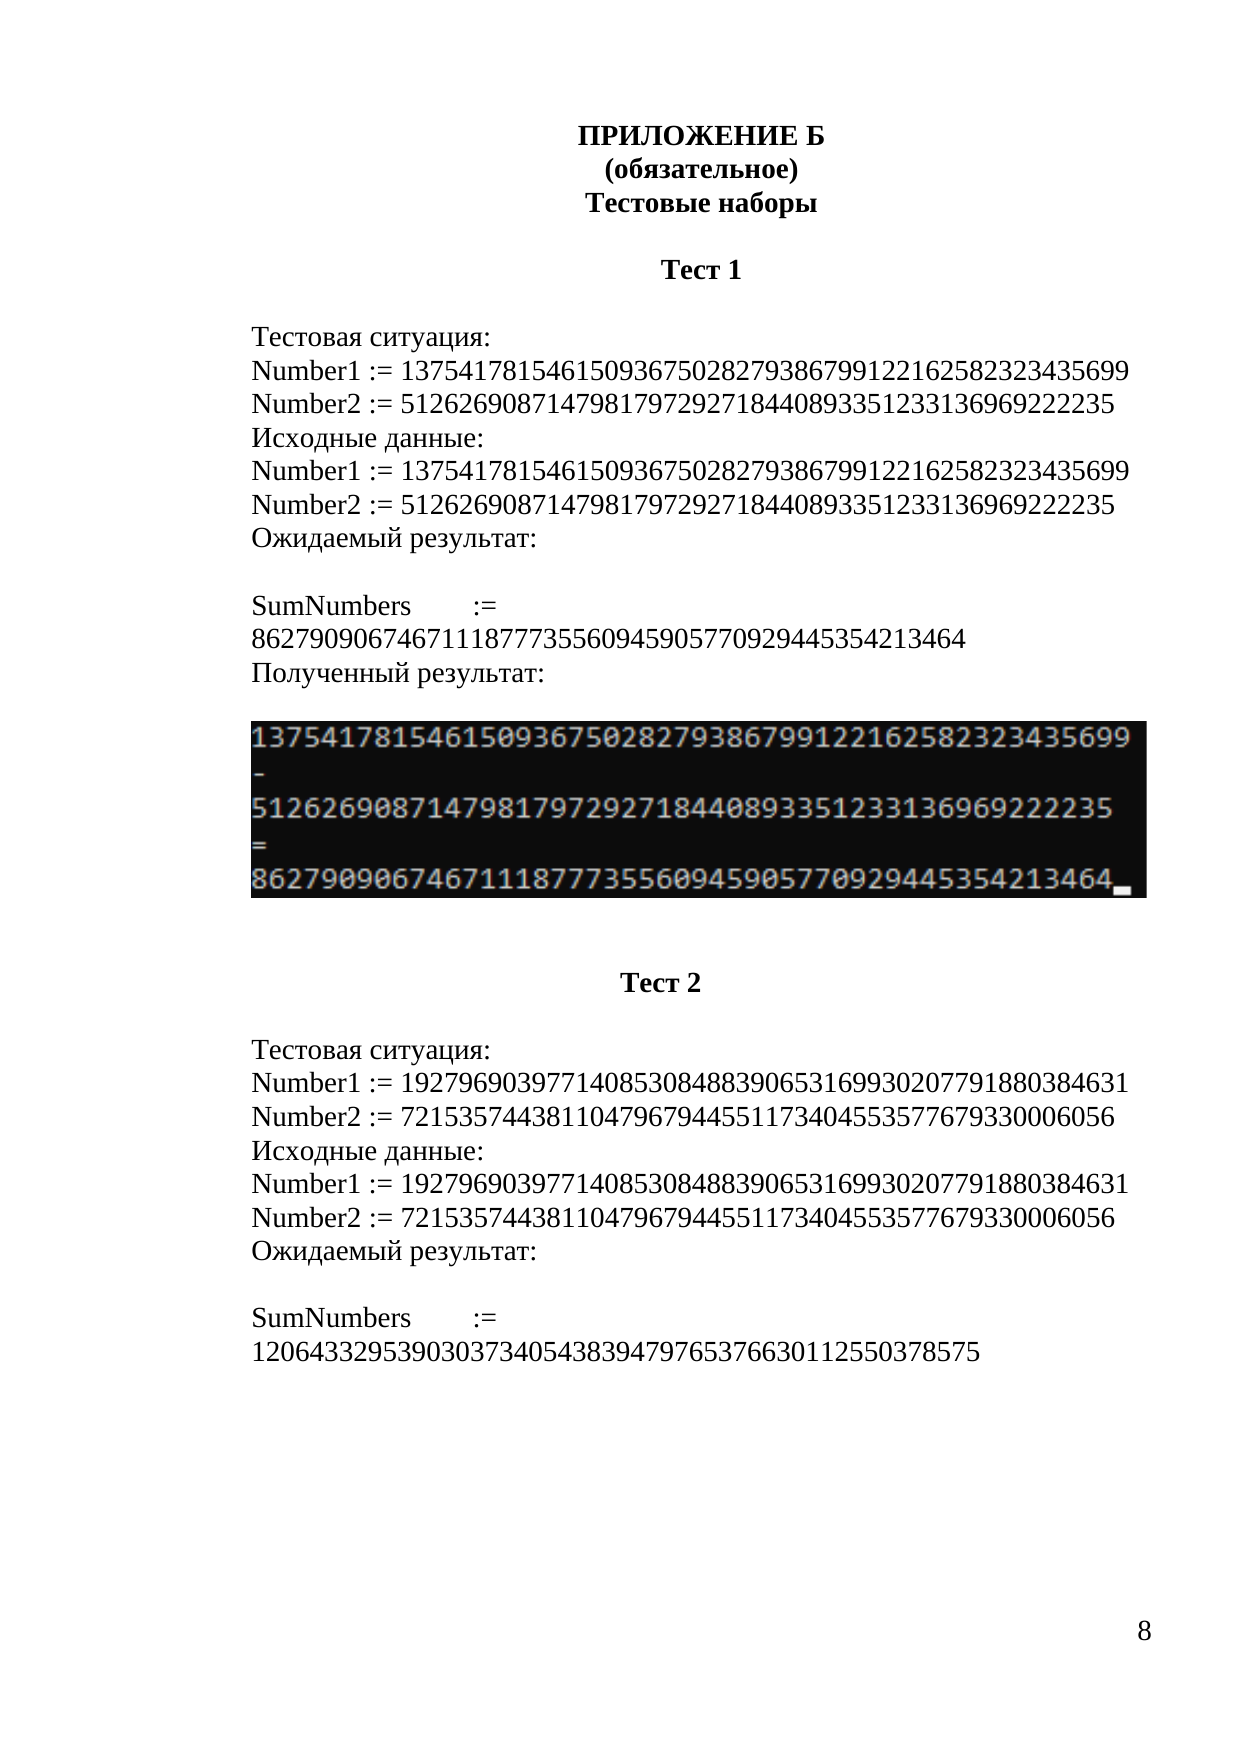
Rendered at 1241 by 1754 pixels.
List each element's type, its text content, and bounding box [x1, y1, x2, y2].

text SumNumbers := [251, 1300, 1152, 1334]
picture [251, 721, 1147, 898]
text Number2 := 5126269087147981797292718440893351233136969222235 [177, 487, 1152, 521]
text Тест 2 [546, 965, 1152, 998]
text Тестовые наборы [177, 185, 1152, 219]
text Number2 := 7215357443811047967944551173404553577679330006056 [177, 1099, 1152, 1133]
text Ожидаемый результат: [177, 1233, 1152, 1267]
text Ожидаемый результат: [177, 521, 1152, 554]
text Приложение Б [177, 118, 1152, 152]
text SumNumbers := [251, 588, 1152, 621]
text (обязательное) [177, 152, 1152, 185]
text Number2 := 5126269087147981797292718440893351233136969222235 [177, 386, 1152, 420]
text Тест 1 [177, 252, 1152, 286]
text Тестовая ситуация: [177, 1032, 1152, 1066]
text Number1 := 19279690397714085308488390653169930207791880384631 [177, 1066, 1152, 1099]
text Тестовая ситуация: [177, 319, 1152, 353]
text 8627909067467111877735560945905770929445354213464 [251, 621, 1152, 655]
text Полученный результат: [177, 655, 1152, 688]
text Number1 := 13754178154615093675028279386799122162582323435699 [177, 453, 1152, 487]
text 12064332953903037340543839479765376630112550378575 [177, 1334, 1152, 1367]
text Number2 := 7215357443811047967944551173404553577679330006056 [177, 1200, 1152, 1233]
text Исходные данные: [177, 1133, 1152, 1166]
text Number1 := 19279690397714085308488390653169930207791880384631 [177, 1166, 1152, 1200]
text Исходные данные: [177, 420, 1152, 453]
text Number1 := 13754178154615093675028279386799122162582323435699 [177, 353, 1152, 386]
